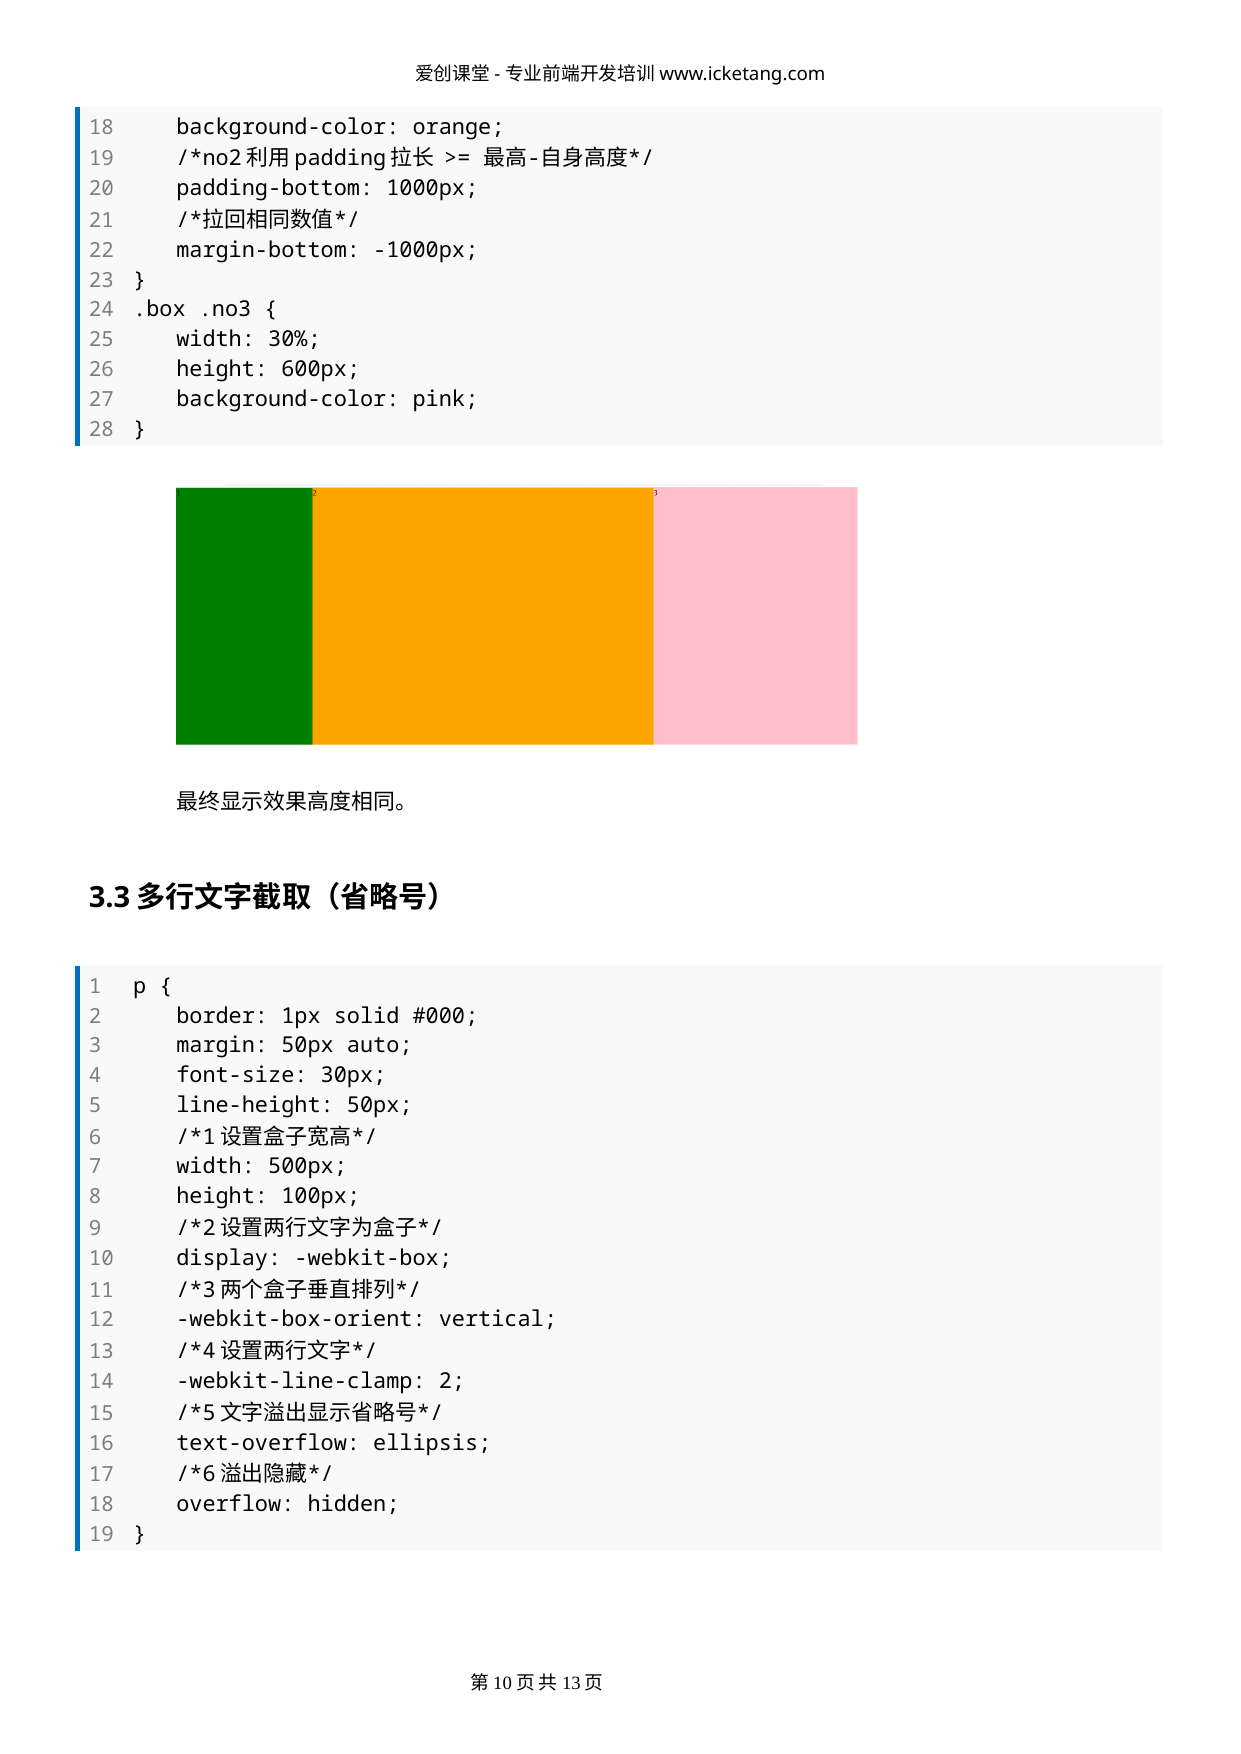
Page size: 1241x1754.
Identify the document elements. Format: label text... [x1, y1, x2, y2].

text 最终显示效果高度相同。 [132, 783, 1152, 816]
picture [176, 484, 858, 756]
table_header p { border: 1px solid #000; margin: 50px auto; font-size: 30px; line-height: 50px; /*1设置盒子宽高*/ width: 500px; height: 100px; /*2设置两行文字为盒子*/ display: -webkit-box; /*3两个盒子垂直排列*/ -webkit-box-orient: vertical; /*4设置两行文字*/ -webkit-line-clamp: 2; /*5文字溢出显示省略号*/ text-overflow: ellipsis; /*6溢出隐藏*/ overflow: hidden; } [80, 966, 1163, 1551]
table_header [80, 107, 1163, 446]
subtitle 3.3多行文字截取（省略号） [88, 862, 1152, 927]
